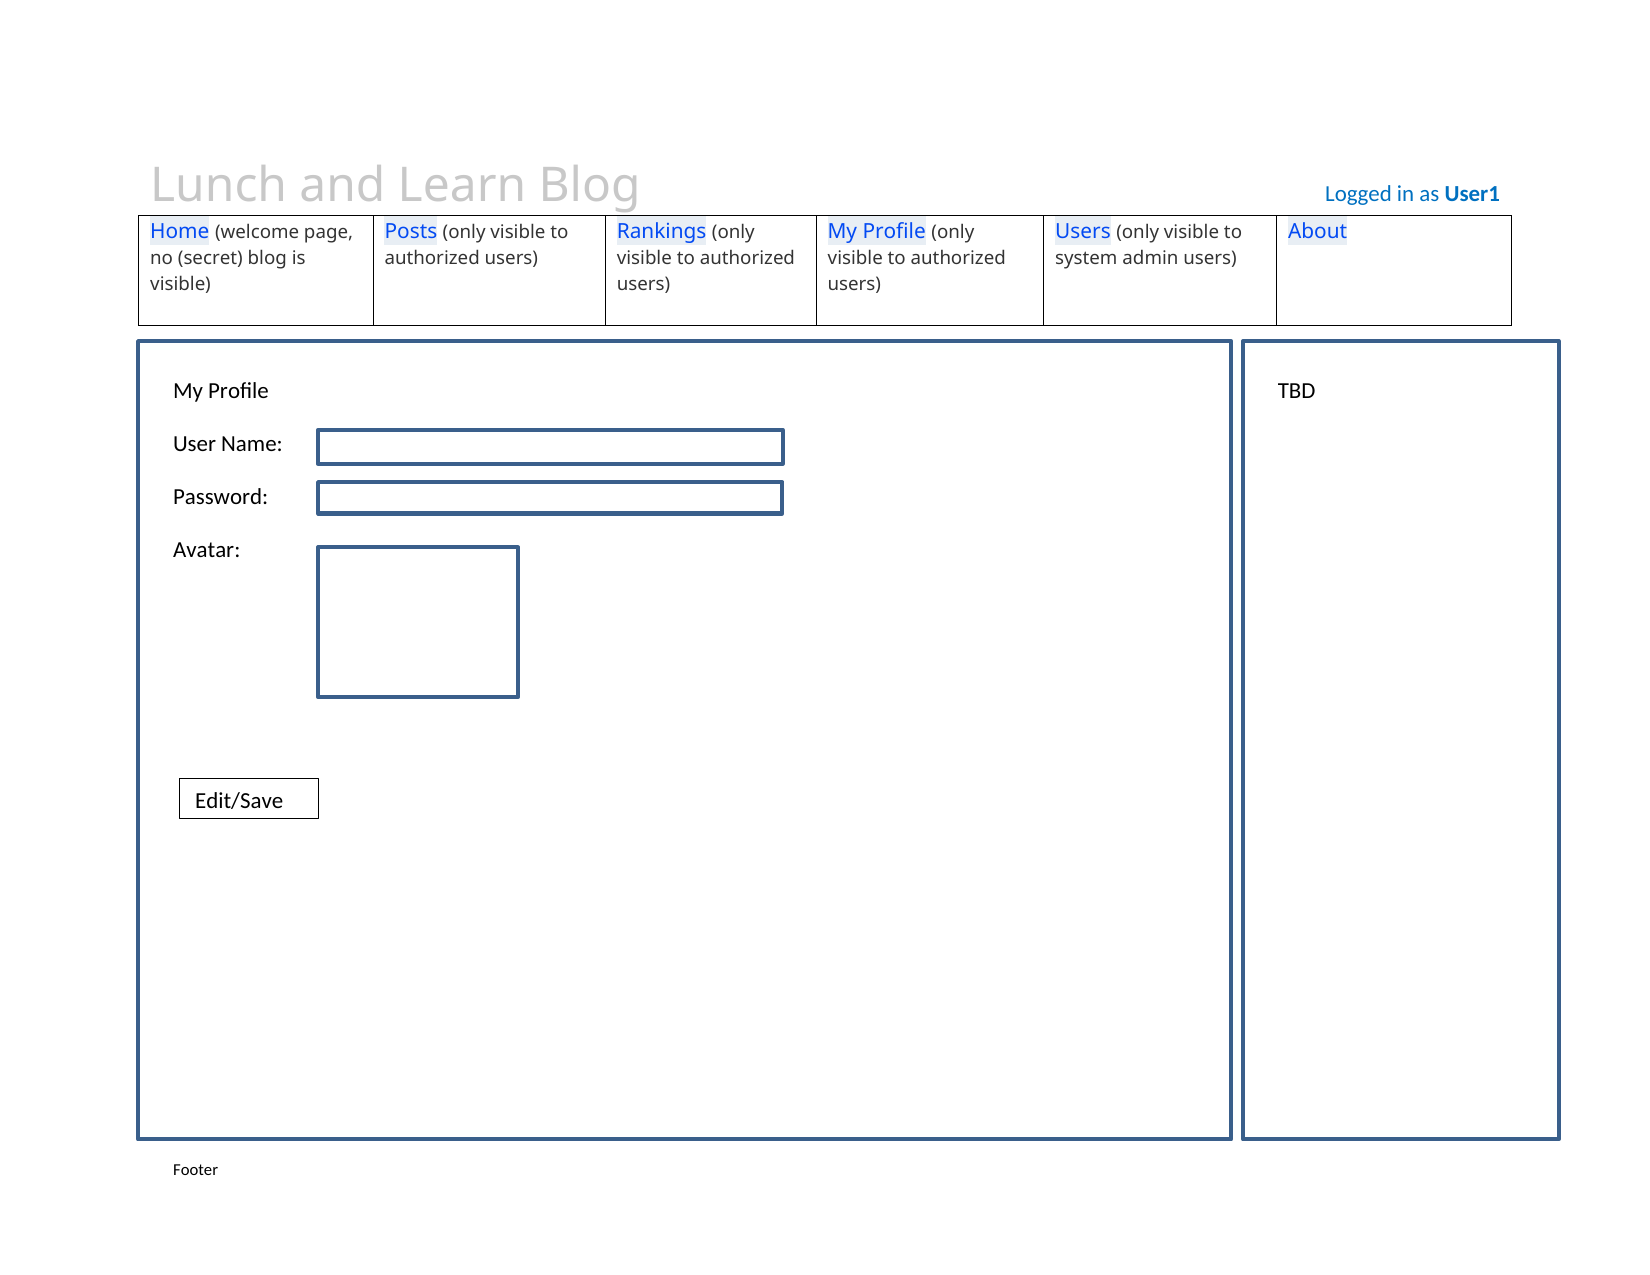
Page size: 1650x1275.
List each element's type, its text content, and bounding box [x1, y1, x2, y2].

table_header My Profile (only visible to authorized users) [817, 216, 1043, 325]
table_header Rankings (only visible to authorized users) [606, 216, 816, 325]
table_header Posts (only visible to authorized users) [374, 216, 605, 325]
text Lunch and Learn Blog Logged in as User1 [150, 150, 1500, 215]
table_header Users (only visible to system admin users) [1044, 216, 1276, 325]
table_header Home (welcome page, no (secret) blog is visible) [139, 216, 373, 325]
table_header About [1277, 216, 1511, 325]
